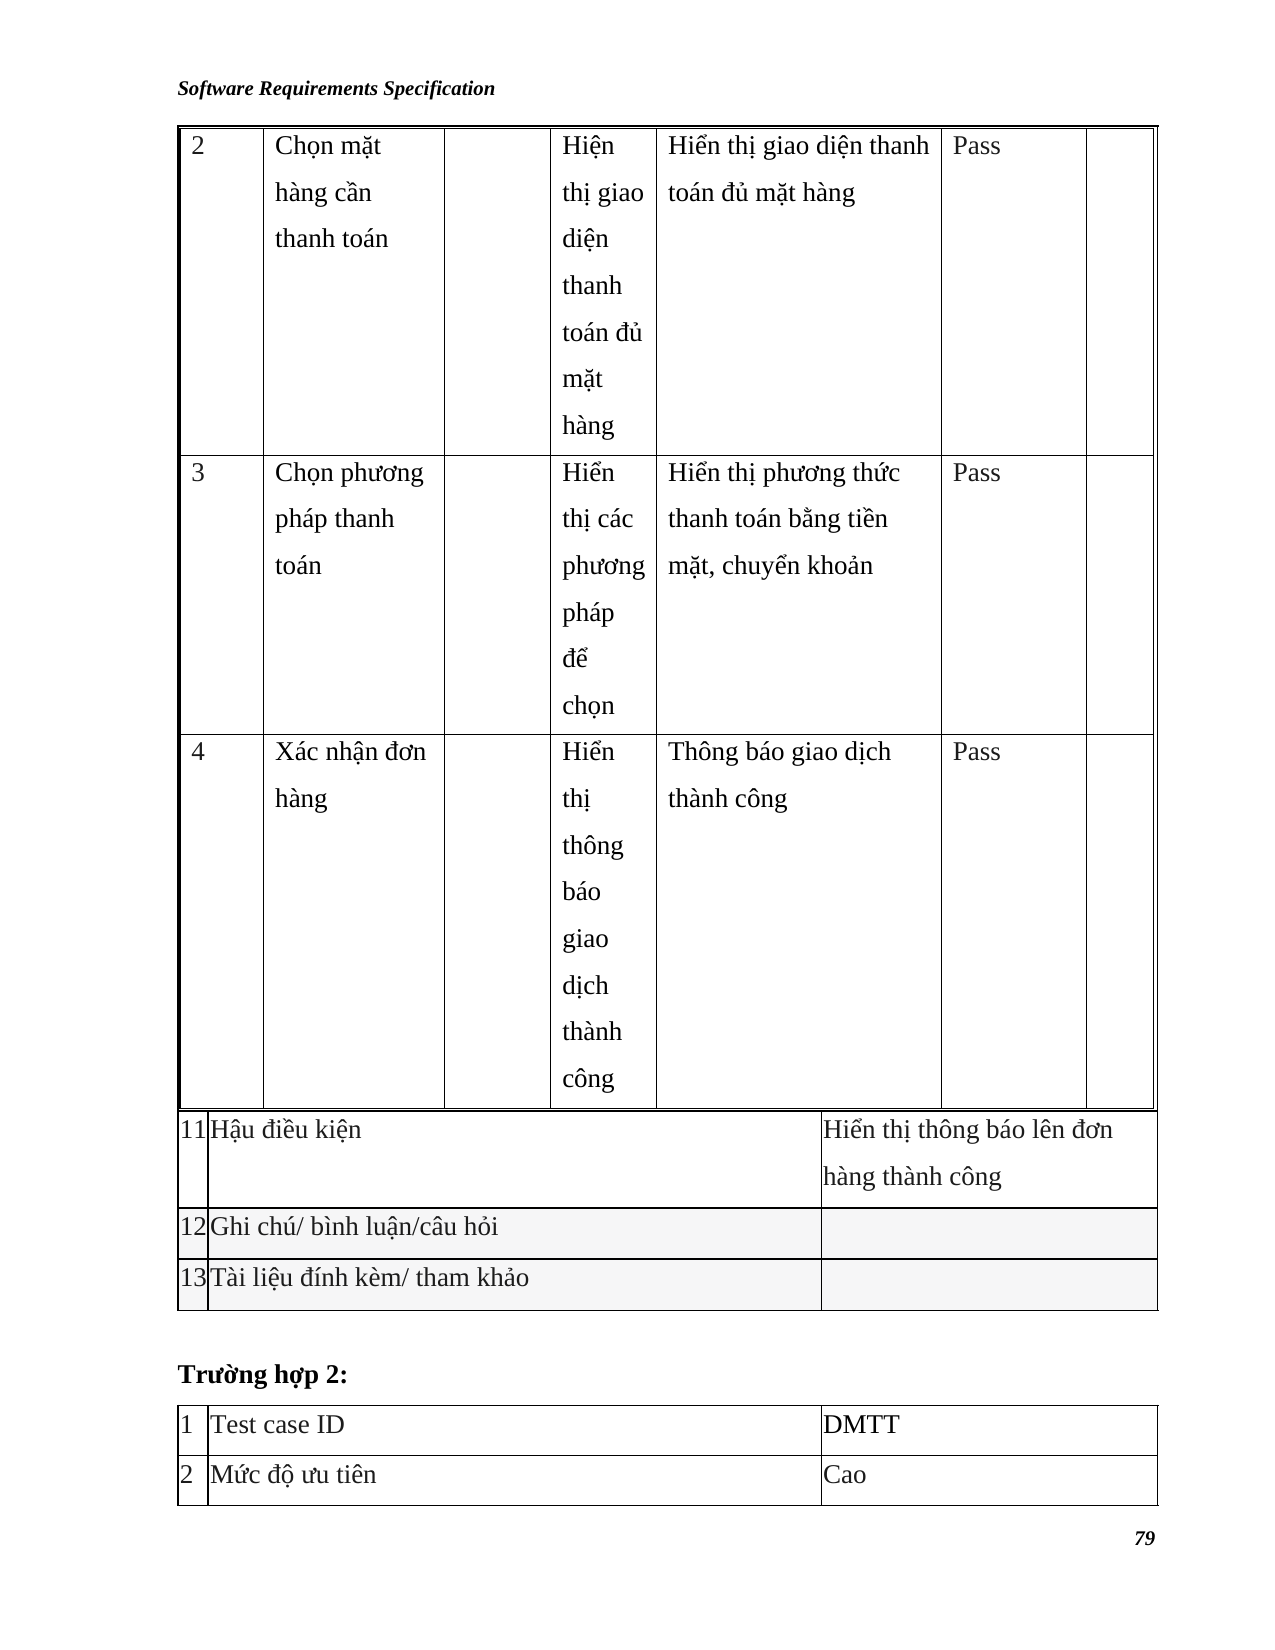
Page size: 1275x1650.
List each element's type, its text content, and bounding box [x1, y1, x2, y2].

table_cell Hiển thị thông báo lên đơn hàng thành công [822, 1112, 1157, 1207]
table_header DMTT [822, 1406, 1157, 1455]
table_cell [822, 1260, 1157, 1310]
table_cell 12 [179, 1209, 207, 1258]
table_cell 13 [179, 1260, 207, 1310]
table_cell Mức độ ưu tiên [209, 1456, 821, 1505]
table_cell Tài liệu đính kèm/ tham khảo [209, 1260, 821, 1310]
table_cell 11 [179, 1112, 207, 1207]
table_header 1 [179, 1406, 207, 1455]
table_cell 2 [179, 1456, 207, 1505]
table_header Test case ID [209, 1406, 821, 1455]
table_cell Ghi chú/ bình luận/câu hỏi [209, 1209, 821, 1258]
table_cell [822, 1209, 1157, 1258]
table_cell Cao [822, 1456, 1157, 1505]
text Trường hợp 2: [177, 1358, 1157, 1389]
table_cell [179, 127, 1157, 1110]
table_cell Hậu điều kiện [209, 1112, 821, 1207]
